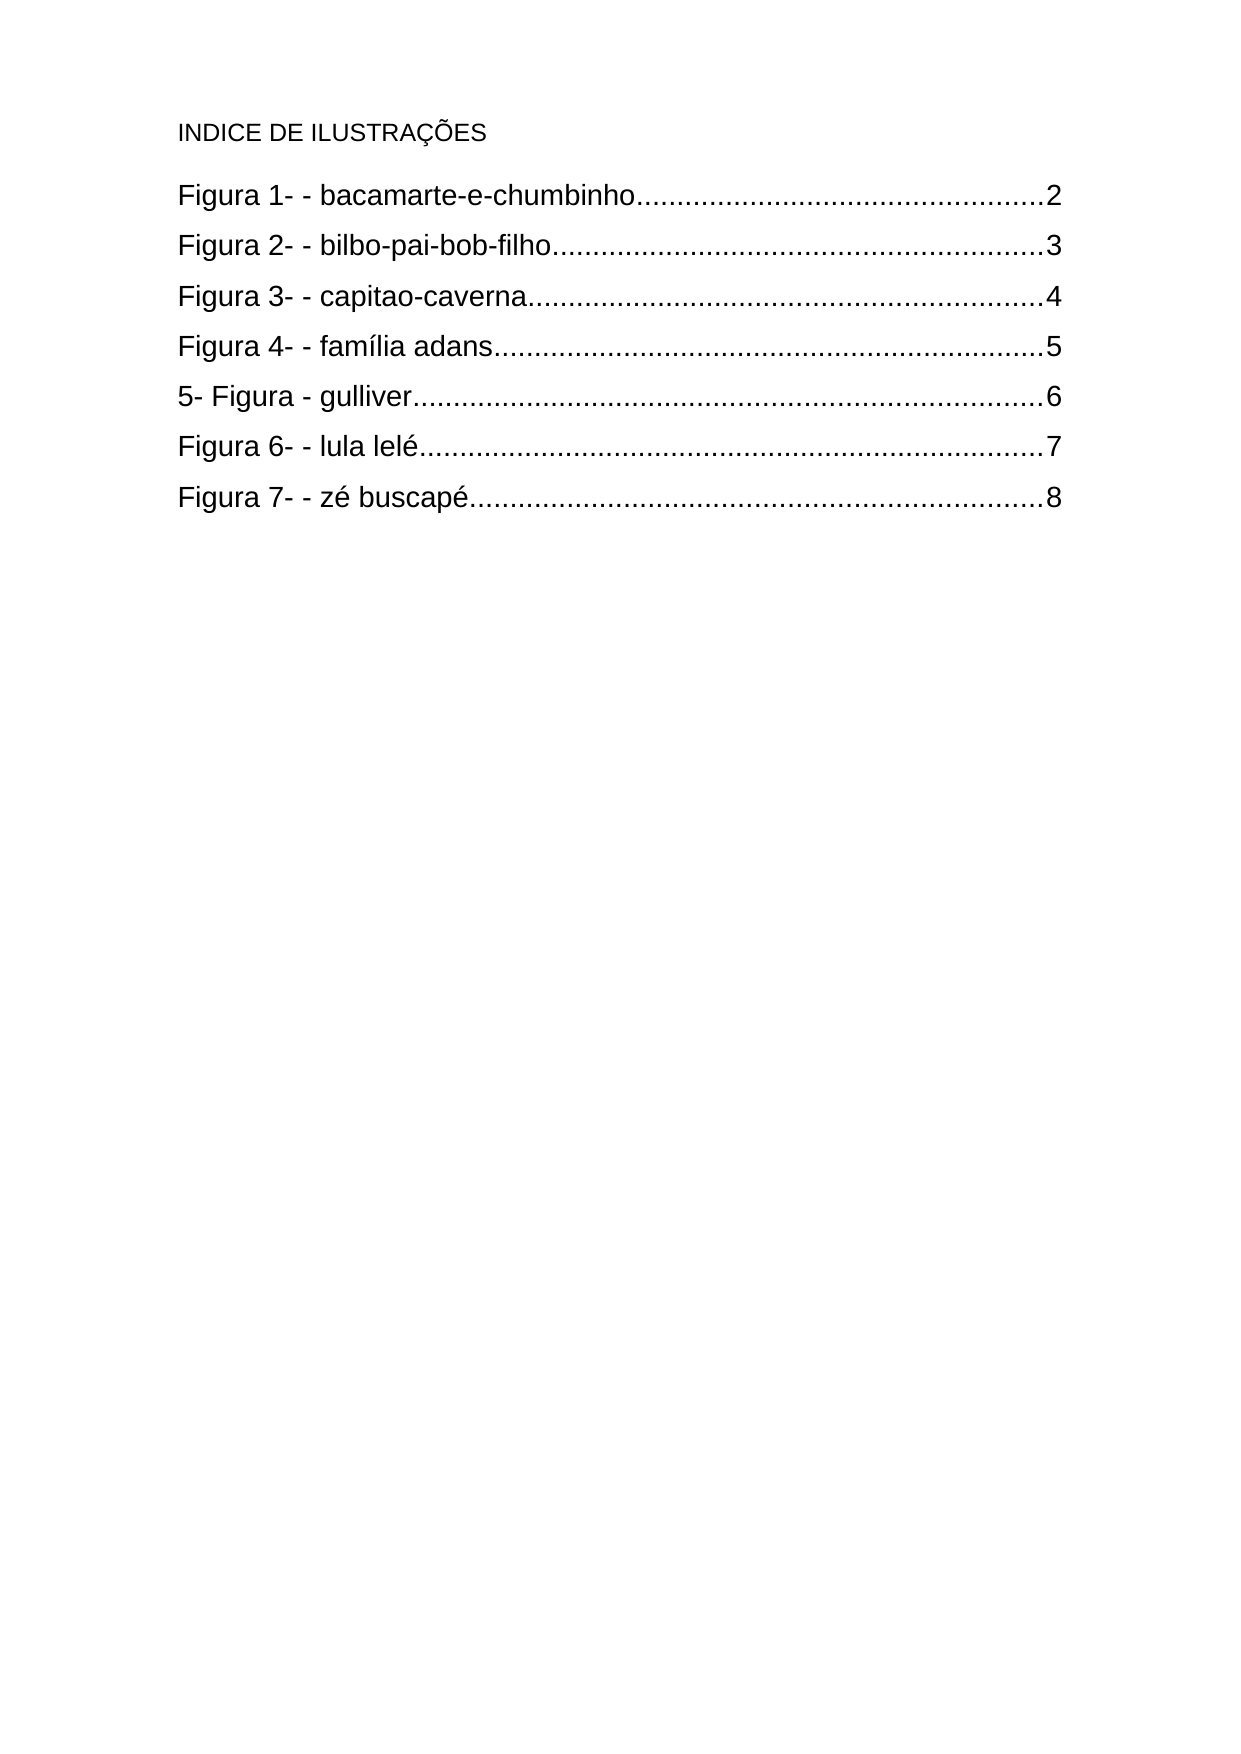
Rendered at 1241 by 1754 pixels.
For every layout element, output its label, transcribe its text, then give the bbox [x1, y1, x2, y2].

text Figura 1- - bacamarte-e-chumbinho 2 [177, 178, 1063, 211]
text INDICE DE ILUSTRAÇÕES [177, 118, 1063, 147]
text Figura 4- - família adans 5 [177, 329, 1063, 362]
text Figura 6- - lula lelé 7 [177, 429, 1063, 463]
text Figura 7- - zé buscapé 8 [177, 480, 1063, 513]
text 5- Figura - gulliver 6 [177, 379, 1063, 413]
text Figura 3- - capitao-caverna 4 [177, 278, 1063, 312]
text Figura 2- - bilbo-pai-bob-filho 3 [177, 228, 1063, 262]
